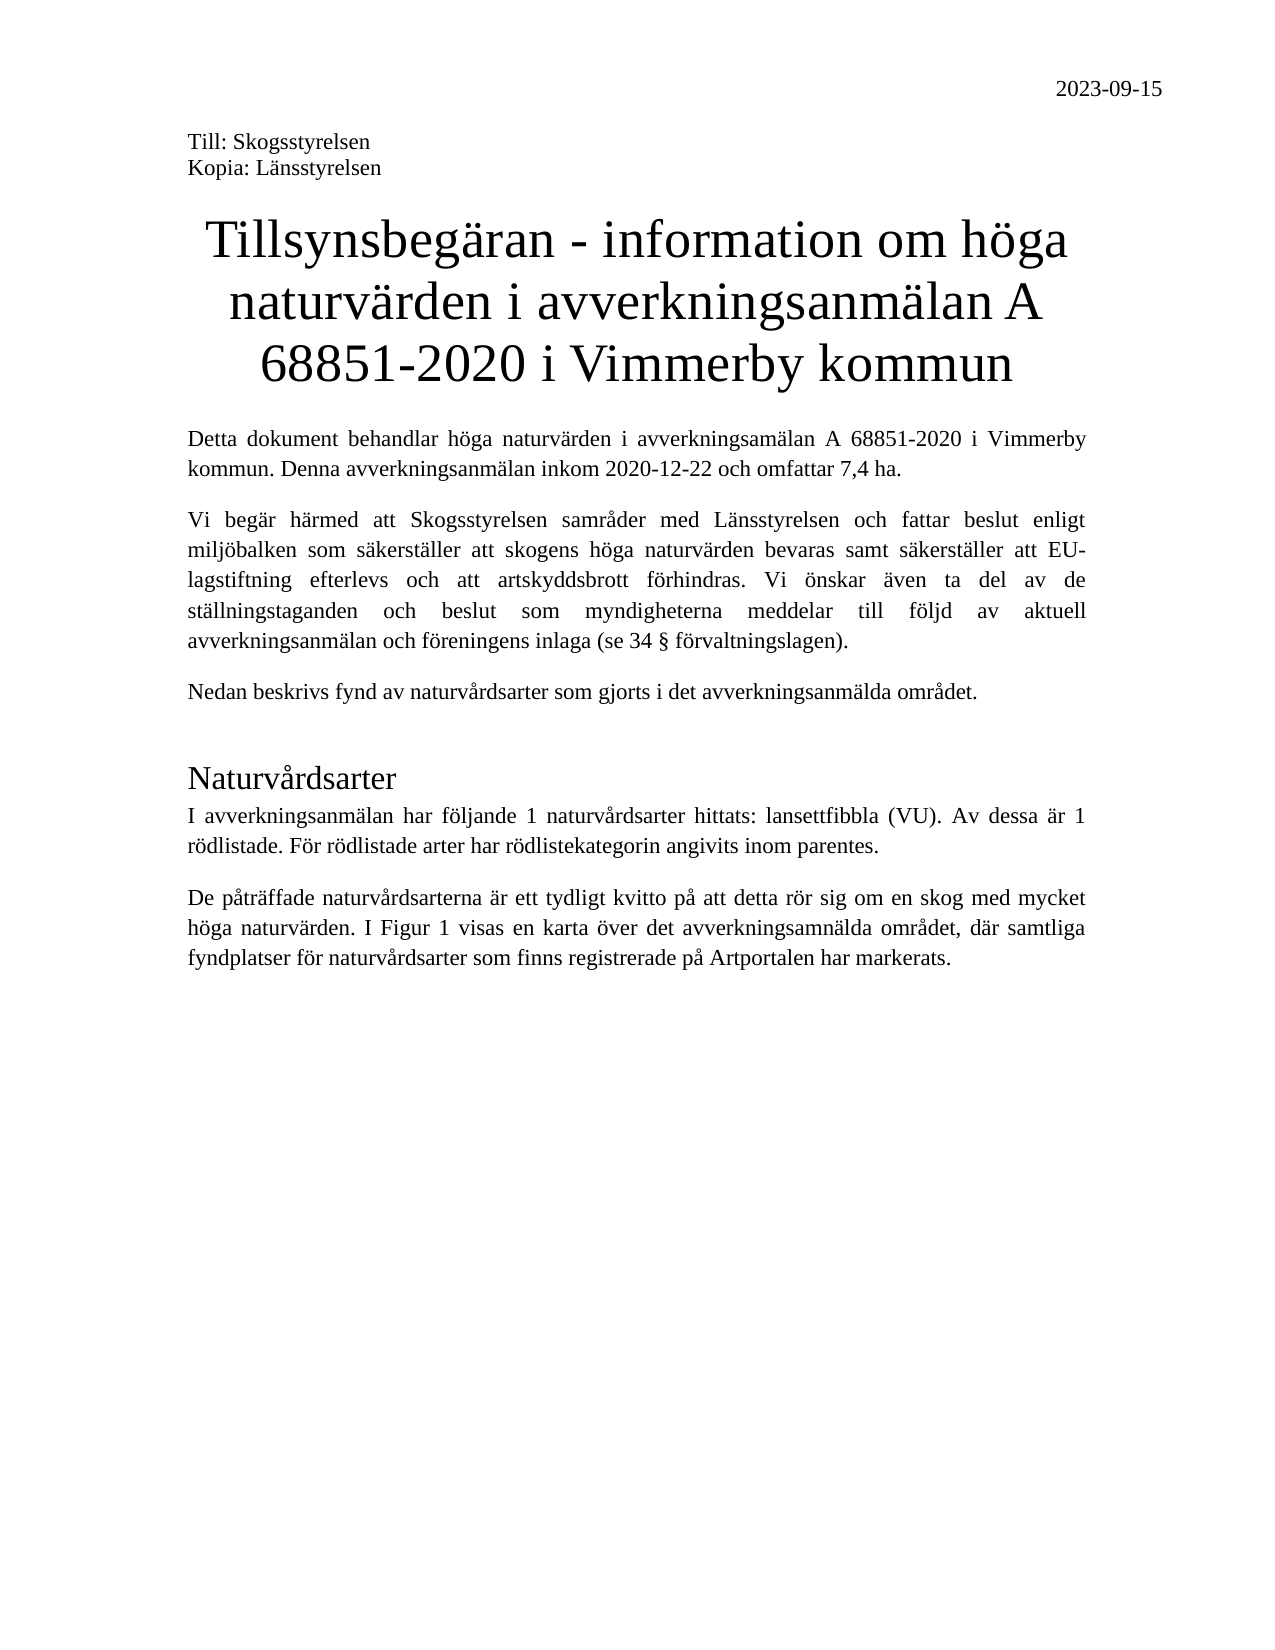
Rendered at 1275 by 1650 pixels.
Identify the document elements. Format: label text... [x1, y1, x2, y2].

text I avverkningsanmälan har följande 1 naturvårdsarter hittats: lansettfibbla (VU). Av dessa är 1 rödlistade. För rödlistade arter har rödlistekategorin angivits inom parentes. [187, 802, 1087, 859]
text Vi begär härmed att Skogsstyrelsen samråder med Länsstyrelsen och fattar beslut enligt miljöbalken som säkerställer att skogens höga naturvärden bevaras samt säkerställer att EU-lagstiftning efterlevs och att artskyddsbrott förhindras. Vi önskar även ta del av de ställningstaganden och beslut som myndigheterna meddelar till följd av aktuell avverkningsanmälan och föreningens inlaga (se 34 § förvaltningslagen). [187, 506, 1087, 653]
text De påträffade naturvårdsarterna är ett tydligt kvitto på att detta rör sig om en skog med mycket höga naturvärden. I Figur 1 visas en karta över det avverkningsamnälda området, där samtliga fyndplatser för naturvårdsarter som finns registrerade på Artportalen har markerats. [187, 883, 1087, 970]
subtitle Naturvårdsarter [187, 758, 1087, 797]
text Nedan beskrivs fynd av naturvårdsarter som gjorts i det avverkningsanmälda området. [187, 678, 1087, 704]
text Detta dokument behandlar höga naturvärden i avverkningsamälan A 68851-2020 i Vimmerby kommun. Denna avverkningsanmälan inkom 2020-12-22 och omfattar 7,4 ha. [187, 425, 1087, 481]
title Tillsynsbegäran - information om höga naturvärden i avverkningsanmälan A 68851-2020 i Vimmerby kommun [187, 207, 1087, 394]
